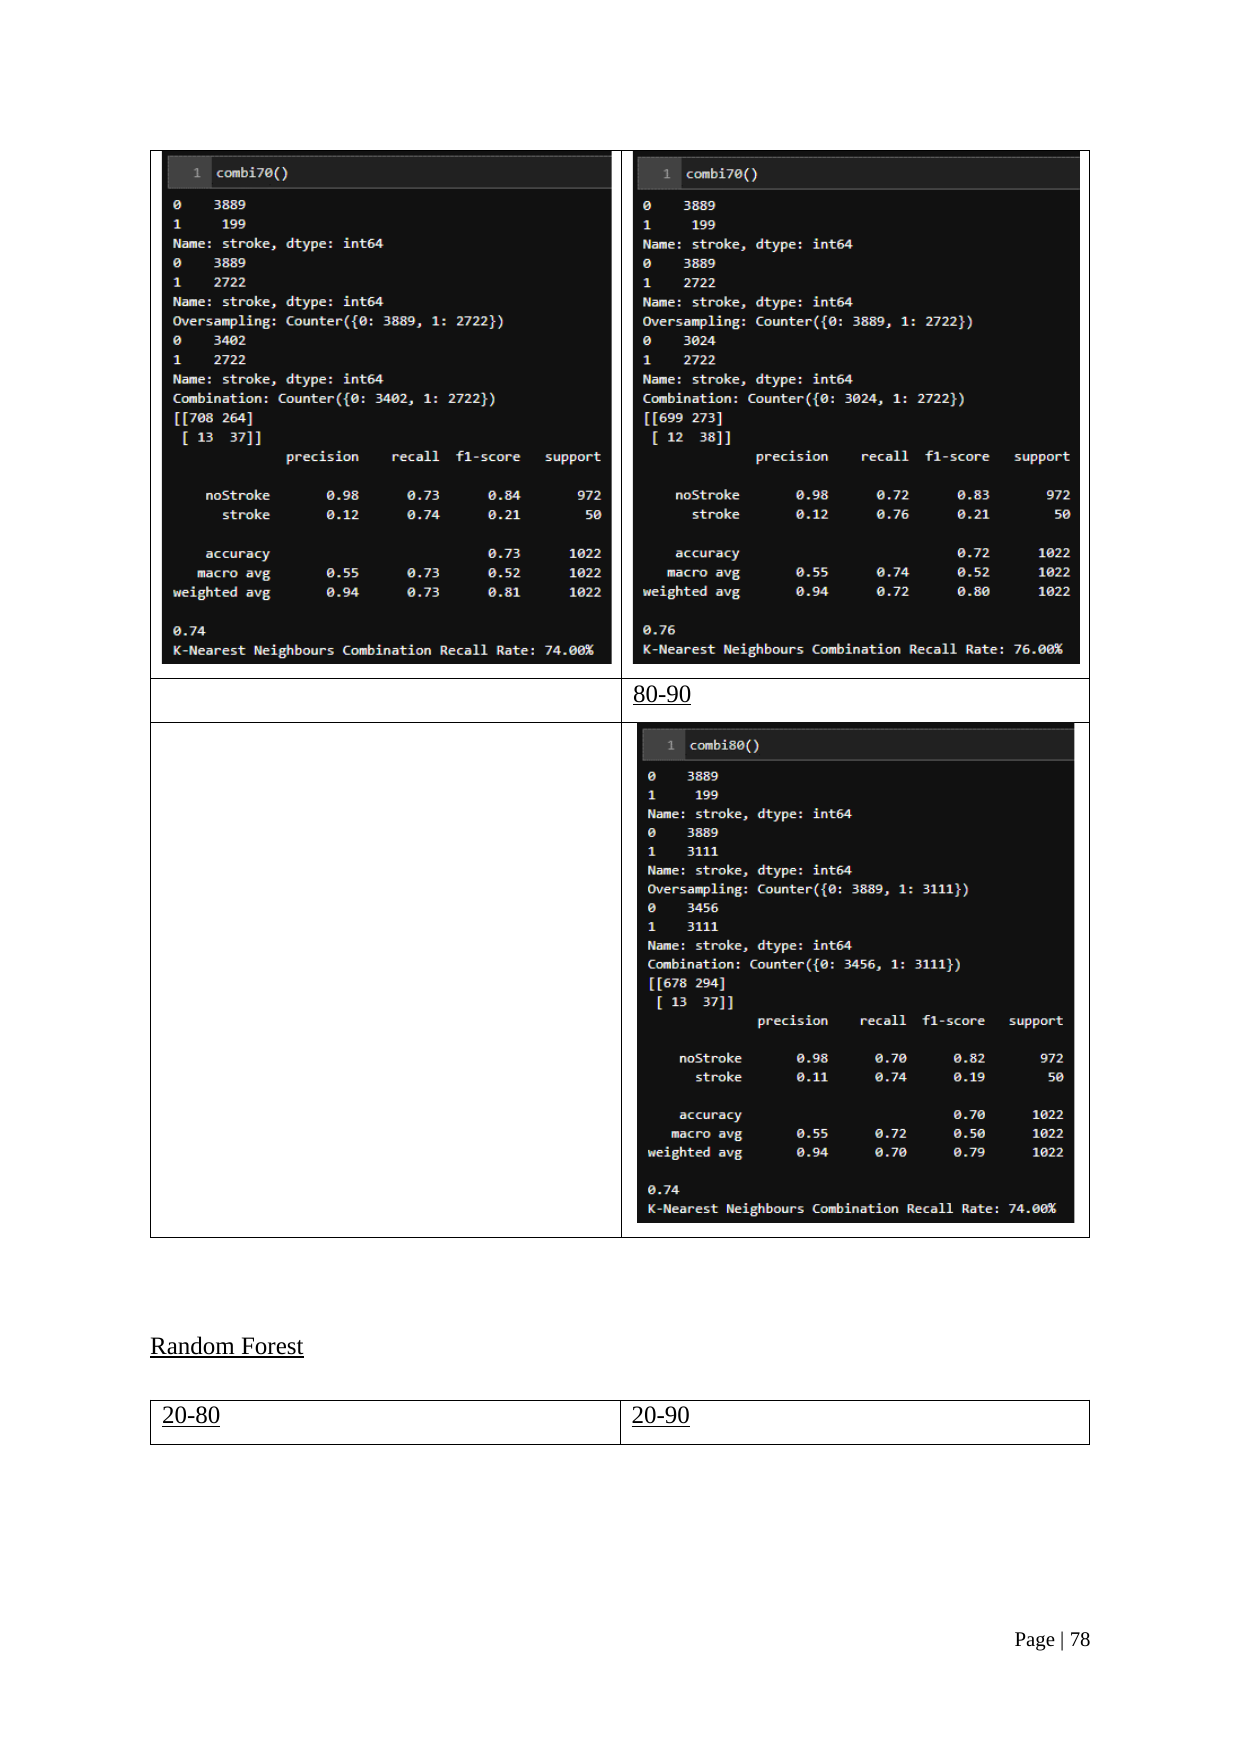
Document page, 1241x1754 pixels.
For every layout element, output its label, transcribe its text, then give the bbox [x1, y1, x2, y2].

table_cell [151, 151, 621, 678]
table_cell 80-90 [622, 679, 1089, 722]
picture [632, 151, 1080, 664]
text Random Forest [150, 1331, 1090, 1360]
table_cell [622, 151, 1089, 678]
picture [637, 722, 1075, 1223]
picture [161, 151, 612, 664]
table_cell [151, 679, 621, 722]
table_cell [151, 723, 621, 1237]
table_cell [622, 723, 1089, 1237]
table_header 20-80 [151, 1401, 620, 1444]
table_header 20-90 [621, 1401, 1089, 1444]
